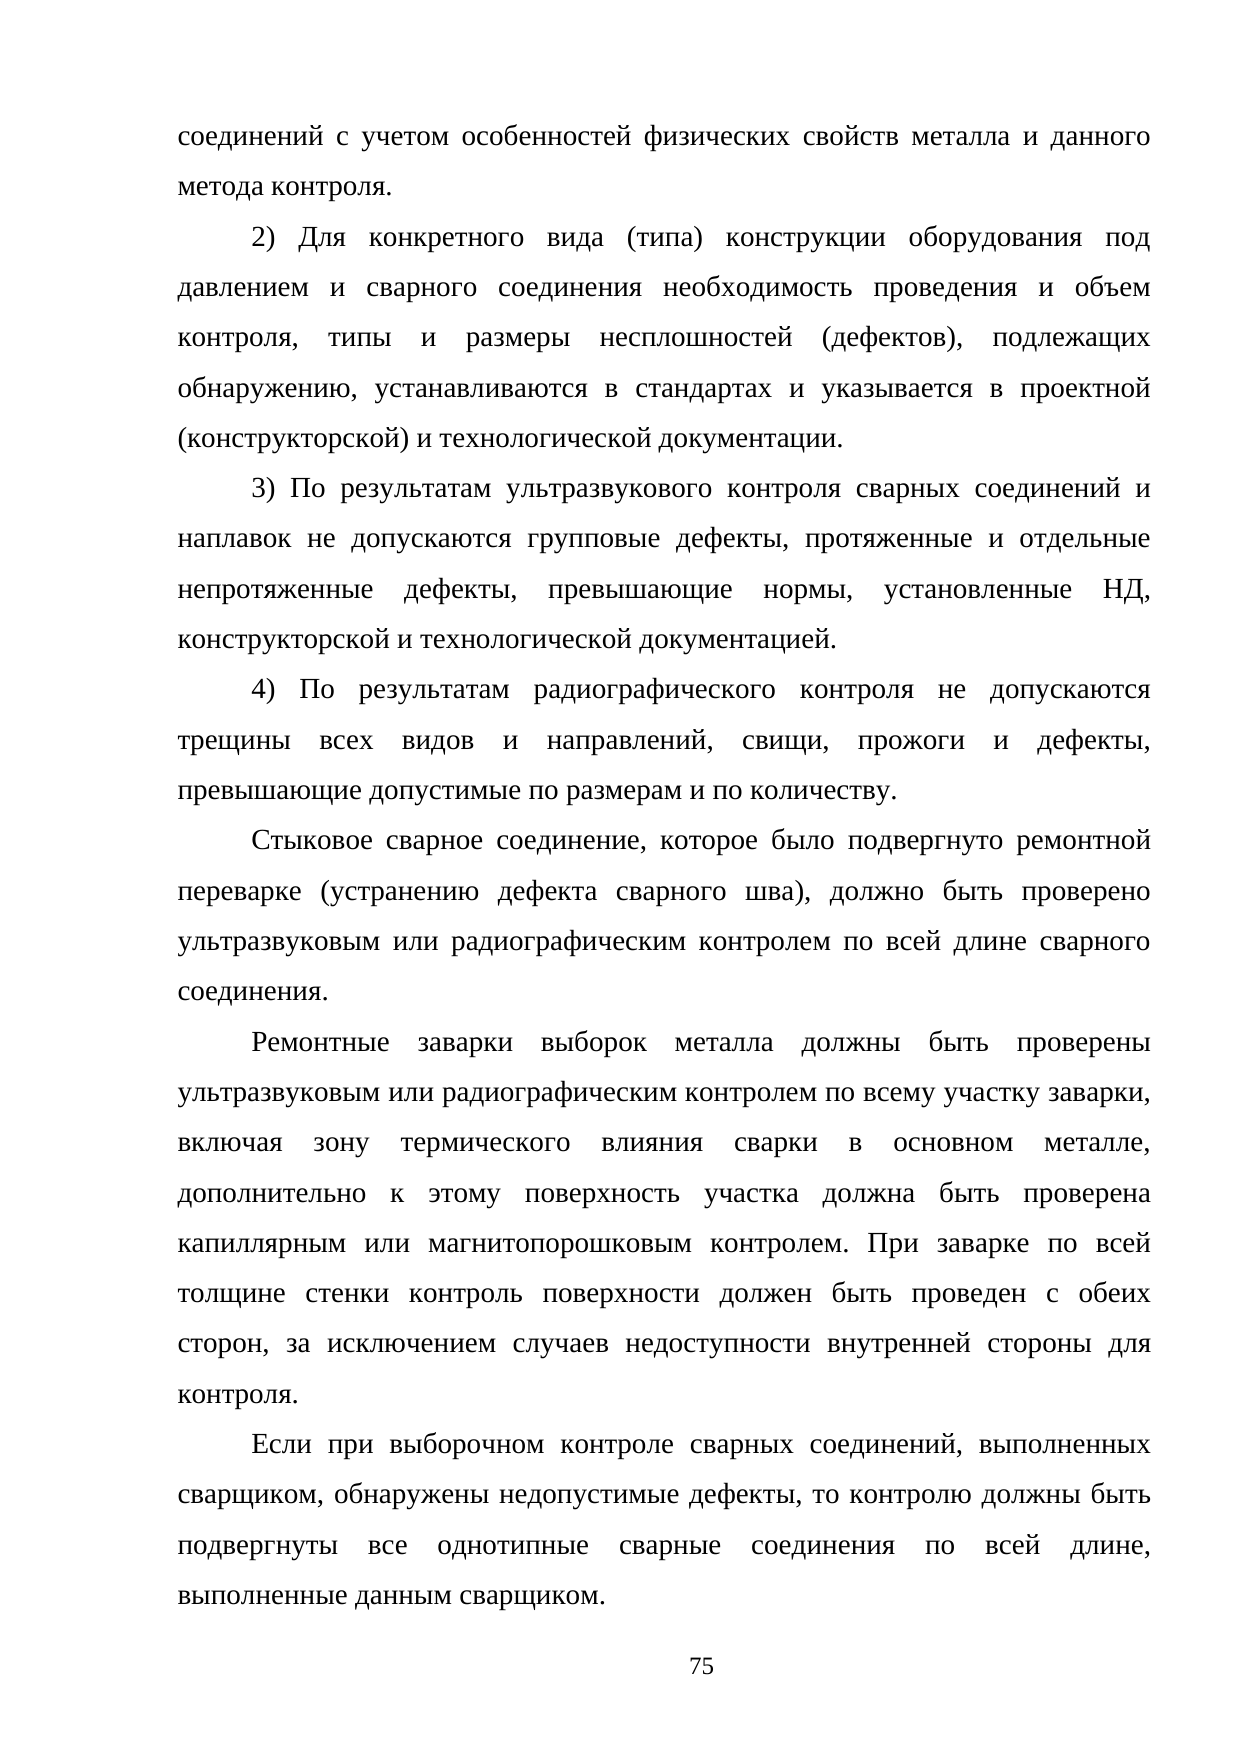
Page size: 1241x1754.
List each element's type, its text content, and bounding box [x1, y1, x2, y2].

text Если при выборочном контроле сварных соединений, выполненных сварщиком, обнаружены недопустимые дефекты, то контролю должны быть подвергнуты все однотипные сварные соединения по всей длине, выполненные данным сварщиком. [177, 1426, 1152, 1611]
text 4) По результатам радиографического контроля не допускаются трещины всех видов и направлений, свищи, прожоги и дефекты, превышающие допустимые по размерам и по количеству. [177, 672, 1152, 806]
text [177, 118, 1152, 202]
text Стыковое сварное соединение, которое было подвергнуто ремонтной переварке (устранению дефекта сварного шва), должно быть проверено ультразвуковым или радиографическим контролем по всей длине сварного соединения. [177, 822, 1152, 1007]
text 3) По результатам ультразвукового контроля сварных соединений и наплавок не допускаются групповые дефекты, протяженные и отдельные непротяженные дефекты, превышающие нормы, установленные НД, конструкторской и технологической документацией. [177, 470, 1152, 655]
text Ремонтные заварки выборок металла должны быть проверены ультразвуковым или радиографическим контролем по всему участку заварки, включая зону термического влияния сварки в основном металле, дополнительно к этому поверхность участка должна быть проверена капиллярным или магнитопорошковым контролем. При заварке по всей толщине стенки контроль поверхности должен быть проведен с обеих сторон, за исключением случаев недоступности внутренней стороны для контроля. [177, 1024, 1152, 1409]
text 2) Для конкретного вида (типа) конструкции оборудования под давлением и сварного соединения необходимость проведения и объем контроля, типы и размеры несплошностей (дефектов), подлежащих обнаружению, устанавливаются в стандартах и указывается в проектной (конструкторской) и технологической документации. [177, 219, 1152, 453]
